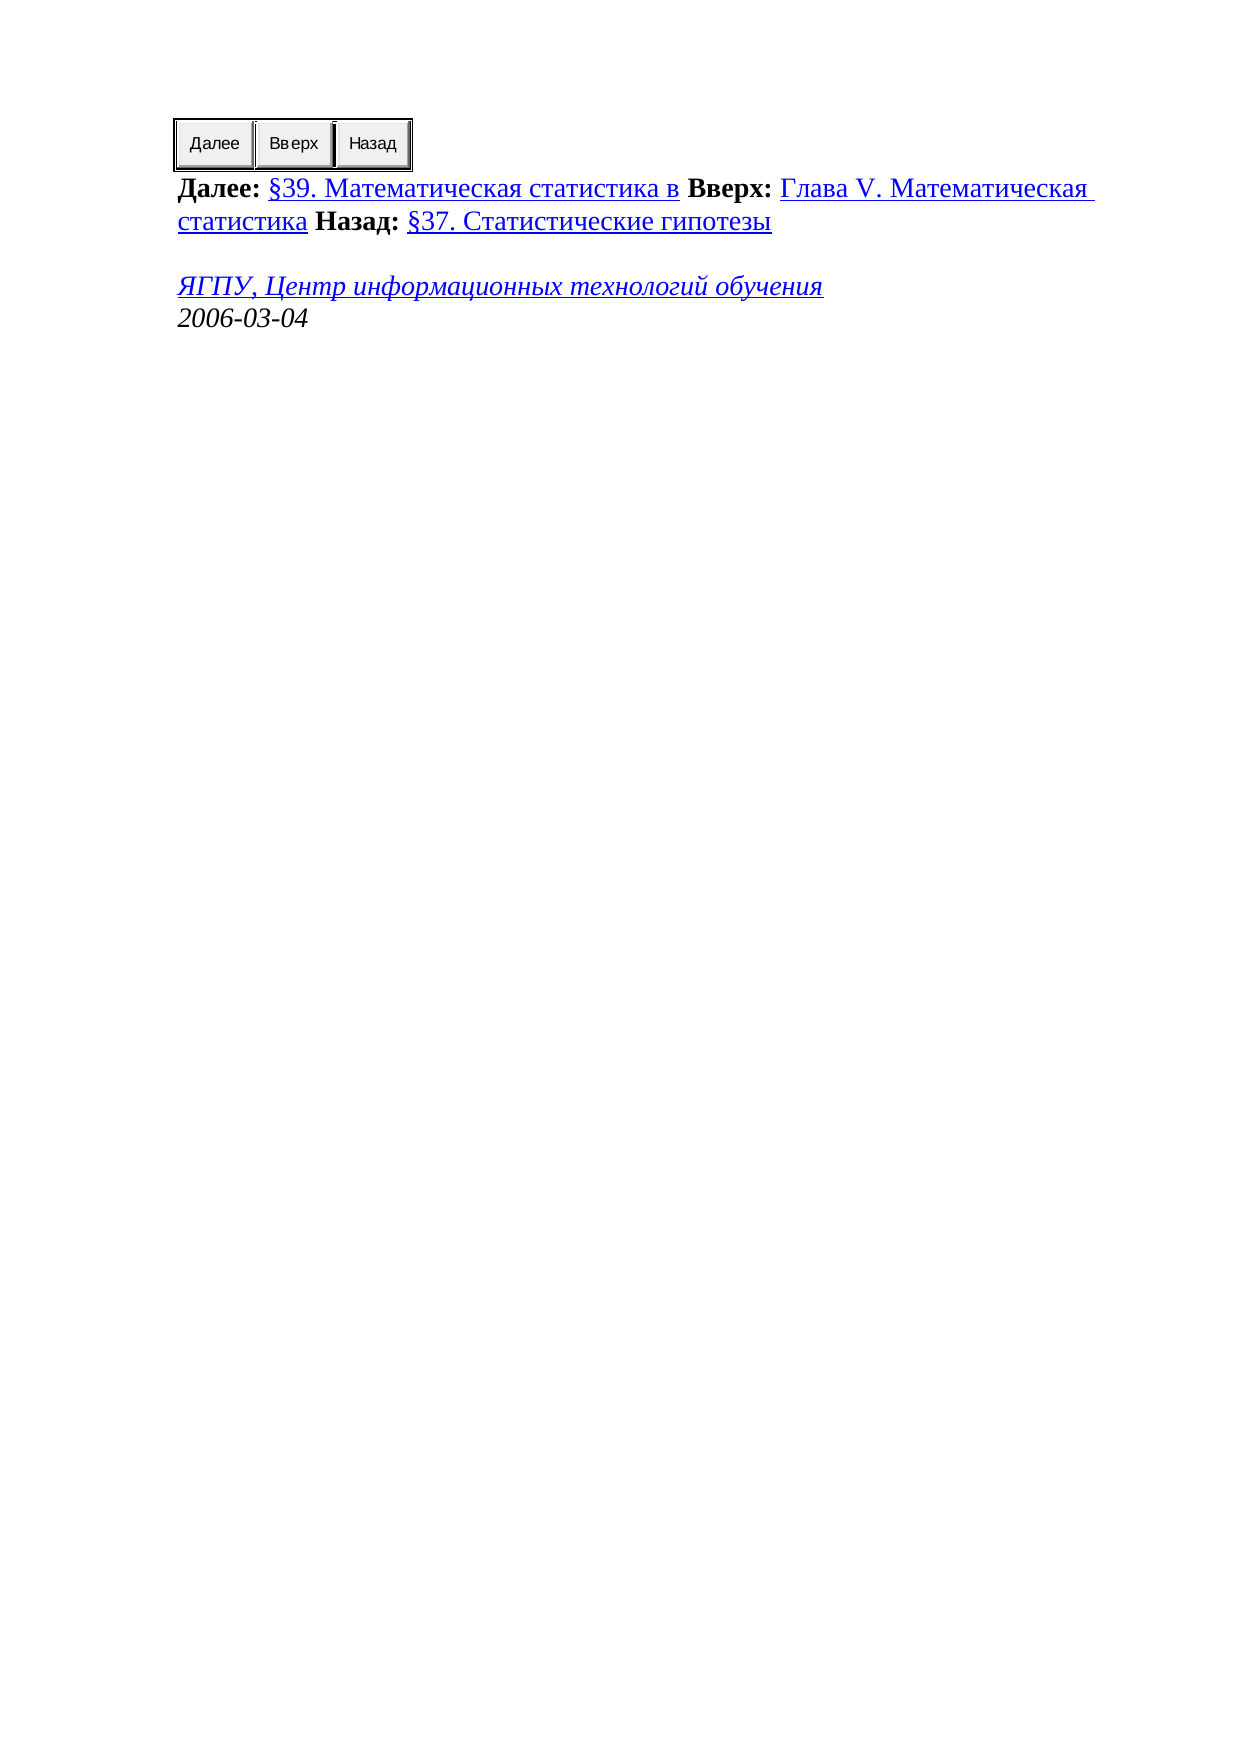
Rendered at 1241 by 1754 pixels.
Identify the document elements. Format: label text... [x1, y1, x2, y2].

text Далее: §39. Математическая статистика в Вверх: Глава V. Математическая статистика Назад: §37. Статистические гипотезы [177, 172, 1152, 236]
text ЯГПУ, Центр информационных технологий обучения 2006-03-04 [177, 236, 1152, 333]
